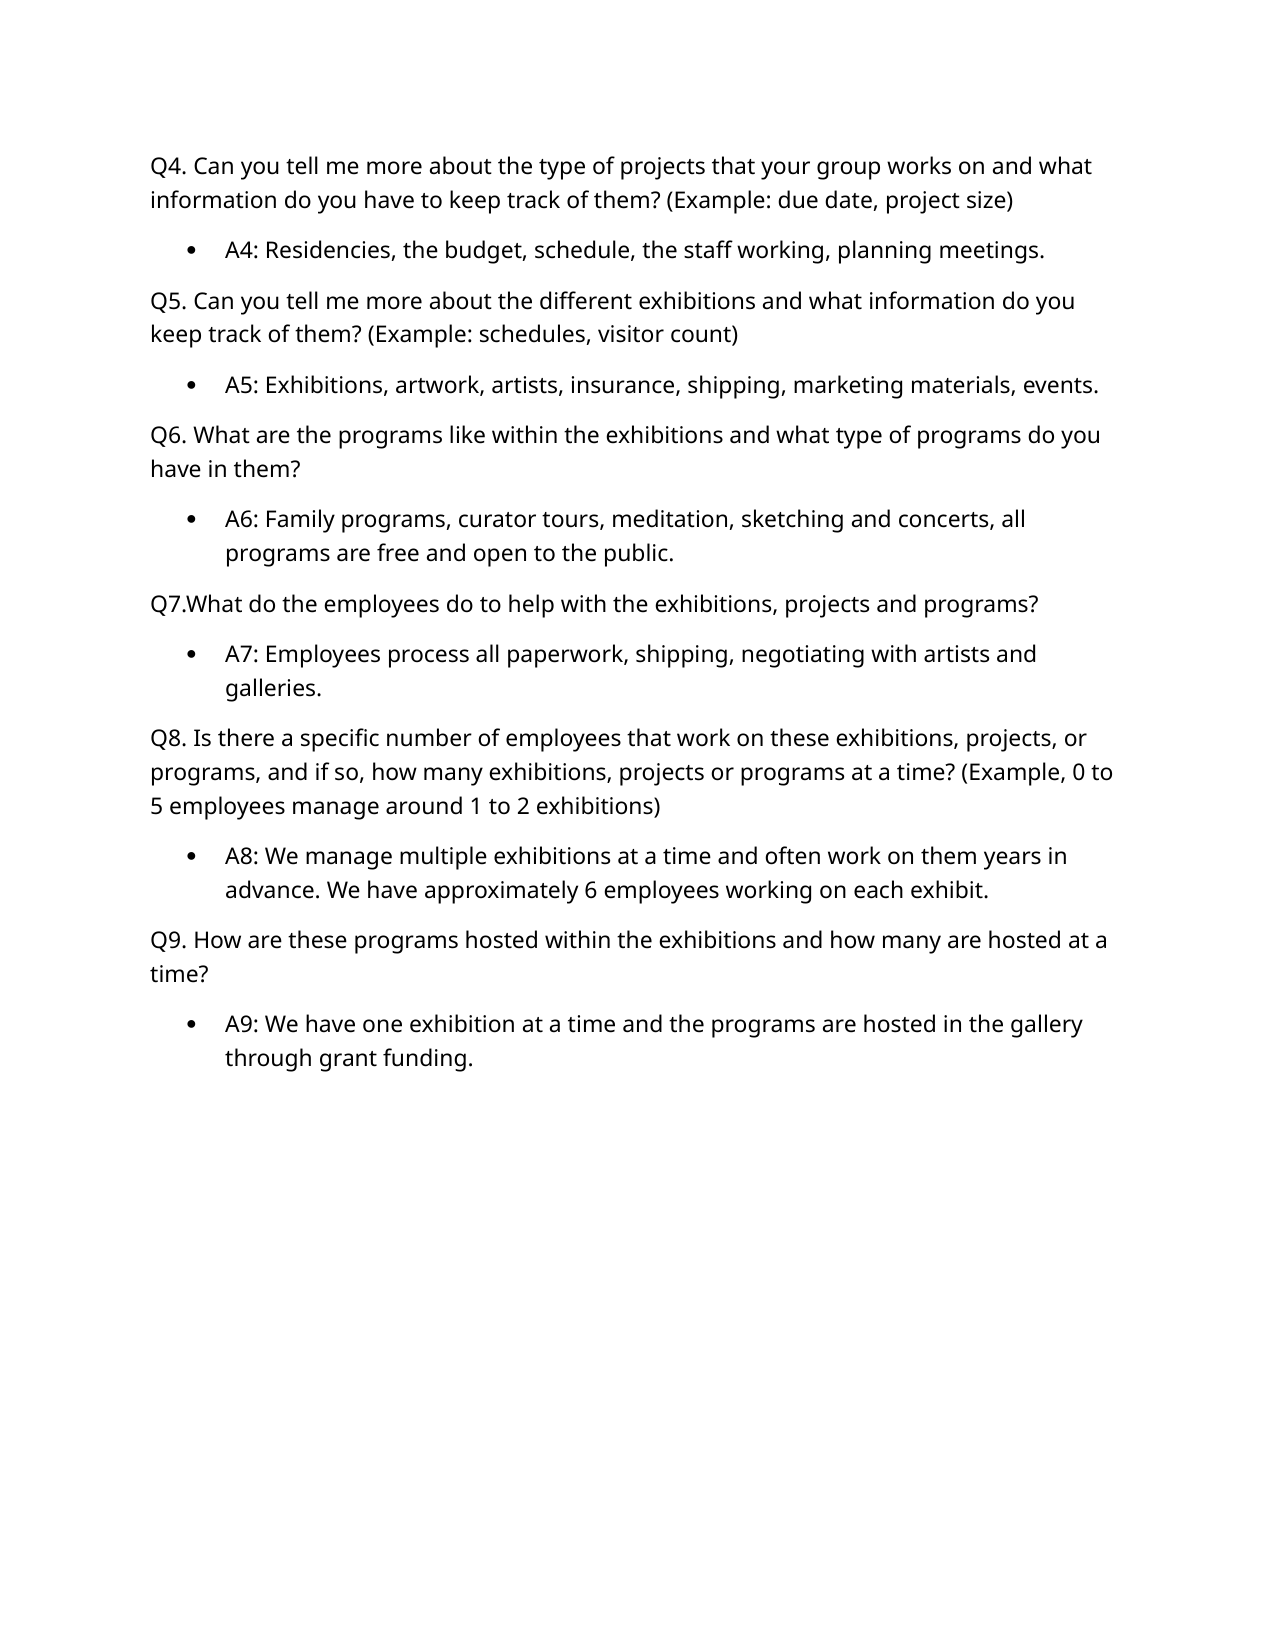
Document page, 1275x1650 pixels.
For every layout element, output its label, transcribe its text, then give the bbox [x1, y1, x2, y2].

list A4: Residencies, the budget, schedule, the staff working, planning meetings. [187, 234, 1125, 265]
text Q6. What are the programs like within the exhibitions and what type of programs do you have in them? [150, 419, 1125, 484]
text Q8. Is there a specific number of employees that work on these exhibitions, projects, or programs, and if so, how many exhibitions, projects or programs at a time? (Example, 0 to 5 employees manage around 1 to 2 exhibitions) [150, 722, 1125, 821]
list A6: Family programs, curator tours, meditation, sketching and concerts, all programs are free and open to the public. [187, 503, 1125, 568]
text Q4. Can you tell me more about the type of projects that your group works on and what information do you have to keep track of them? (Example: due date, project size) [150, 150, 1125, 215]
list A9: We have one exhibition at a time and the programs are hosted in the gallery through grant funding. [187, 1008, 1125, 1073]
list A8: We manage multiple exhibitions at a time and often work on them years in advance. We have approximately 6 employees working on each exhibit. [187, 840, 1125, 905]
text Q9. How are these programs hosted within the exhibitions and how many are hosted at a time? [150, 924, 1125, 989]
text Q5. Can you tell me more about the different exhibitions and what information do you keep track of them? (Example: schedules, visitor count) [150, 284, 1125, 349]
text Q7.What do the employees do to help with the exhibitions, projects and programs? [150, 587, 1125, 619]
list A5: Exhibitions, artwork, artists, insurance, shipping, marketing materials, events. [187, 369, 1125, 400]
list A7: Employees process all paperwork, shipping, negotiating with artists and galleries. [187, 638, 1125, 703]
